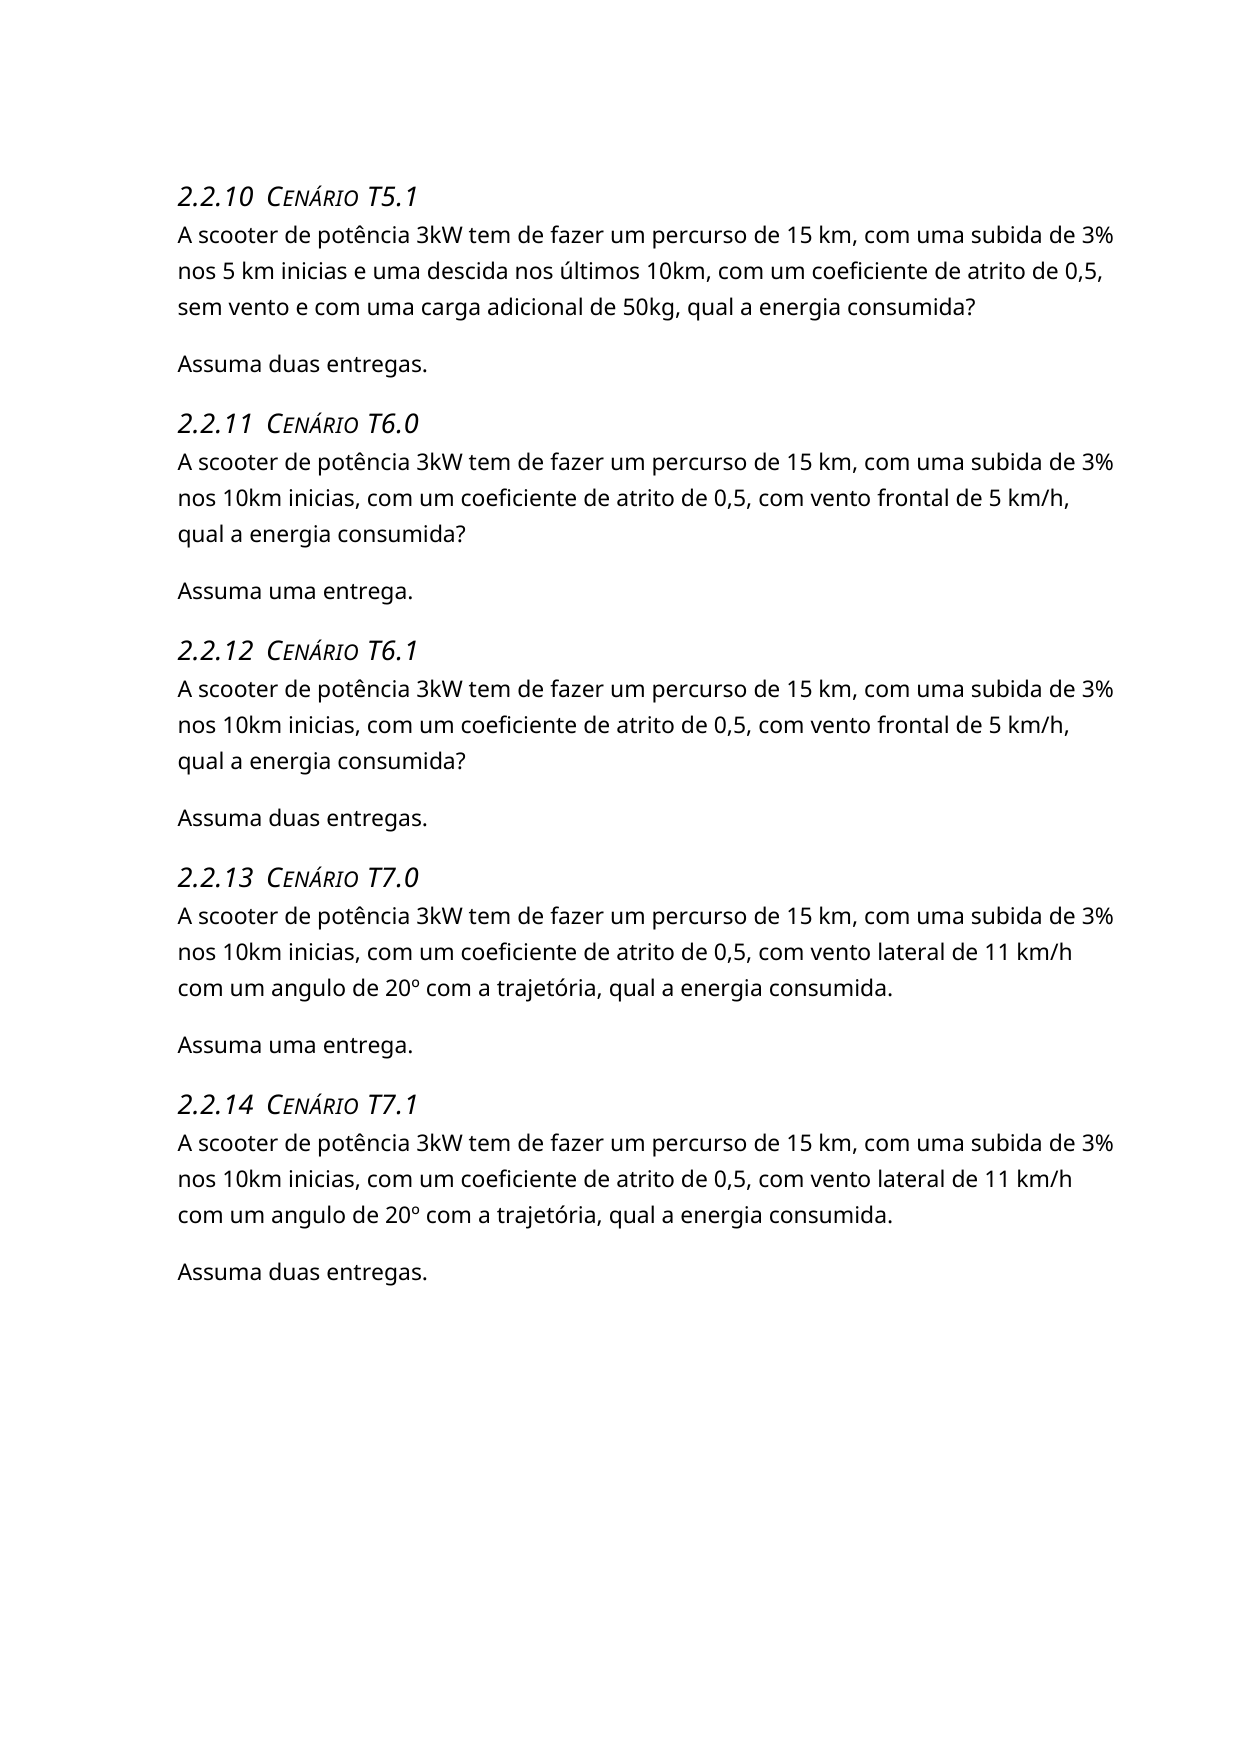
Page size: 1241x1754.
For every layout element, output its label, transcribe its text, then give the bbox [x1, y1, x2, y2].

text A scooter de potência 3kW tem de fazer um percurso de 15 km, com uma subida de 3% nos 10km inicias, com um coeficiente de atrito de 0,5, com vento frontal de 5 km/h, qual a energia consumida? [177, 673, 1122, 776]
text Assuma uma entrega. [177, 1029, 1122, 1060]
subtitle Cenário T6.0 [177, 404, 1122, 441]
subtitle Cenário T5.1 [177, 177, 1122, 214]
text A scooter de potência 3kW tem de fazer um percurso de 15 km, com uma subida de 3% nos 10km inicias, com um coeficiente de atrito de 0,5, com vento frontal de 5 km/h, qual a energia consumida? [177, 446, 1122, 549]
subtitle Cenário T6.1 [177, 631, 1122, 668]
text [177, 219, 1122, 322]
text Assuma uma entrega. [177, 574, 1122, 606]
text Assuma duas entregas. [177, 1256, 1122, 1287]
text A scooter de potência 3kW tem de fazer um percurso de 15 km, com uma subida de 3% nos 10km inicias, com um coeficiente de atrito de 0,5, com vento lateral de 11 km/h com um angulo de 20º com a trajetória, qual a energia consumida. [177, 1127, 1122, 1230]
text Assuma duas entregas. [177, 347, 1122, 379]
text Assuma duas entregas. [177, 802, 1122, 833]
subtitle Cenário T7.0 [177, 858, 1122, 895]
subtitle Cenário T7.1 [177, 1086, 1122, 1122]
text A scooter de potência 3kW tem de fazer um percurso de 15 km, com uma subida de 3% nos 10km inicias, com um coeficiente de atrito de 0,5, com vento lateral de 11 km/h com um angulo de 20º com a trajetória, qual a energia consumida. [177, 900, 1122, 1003]
